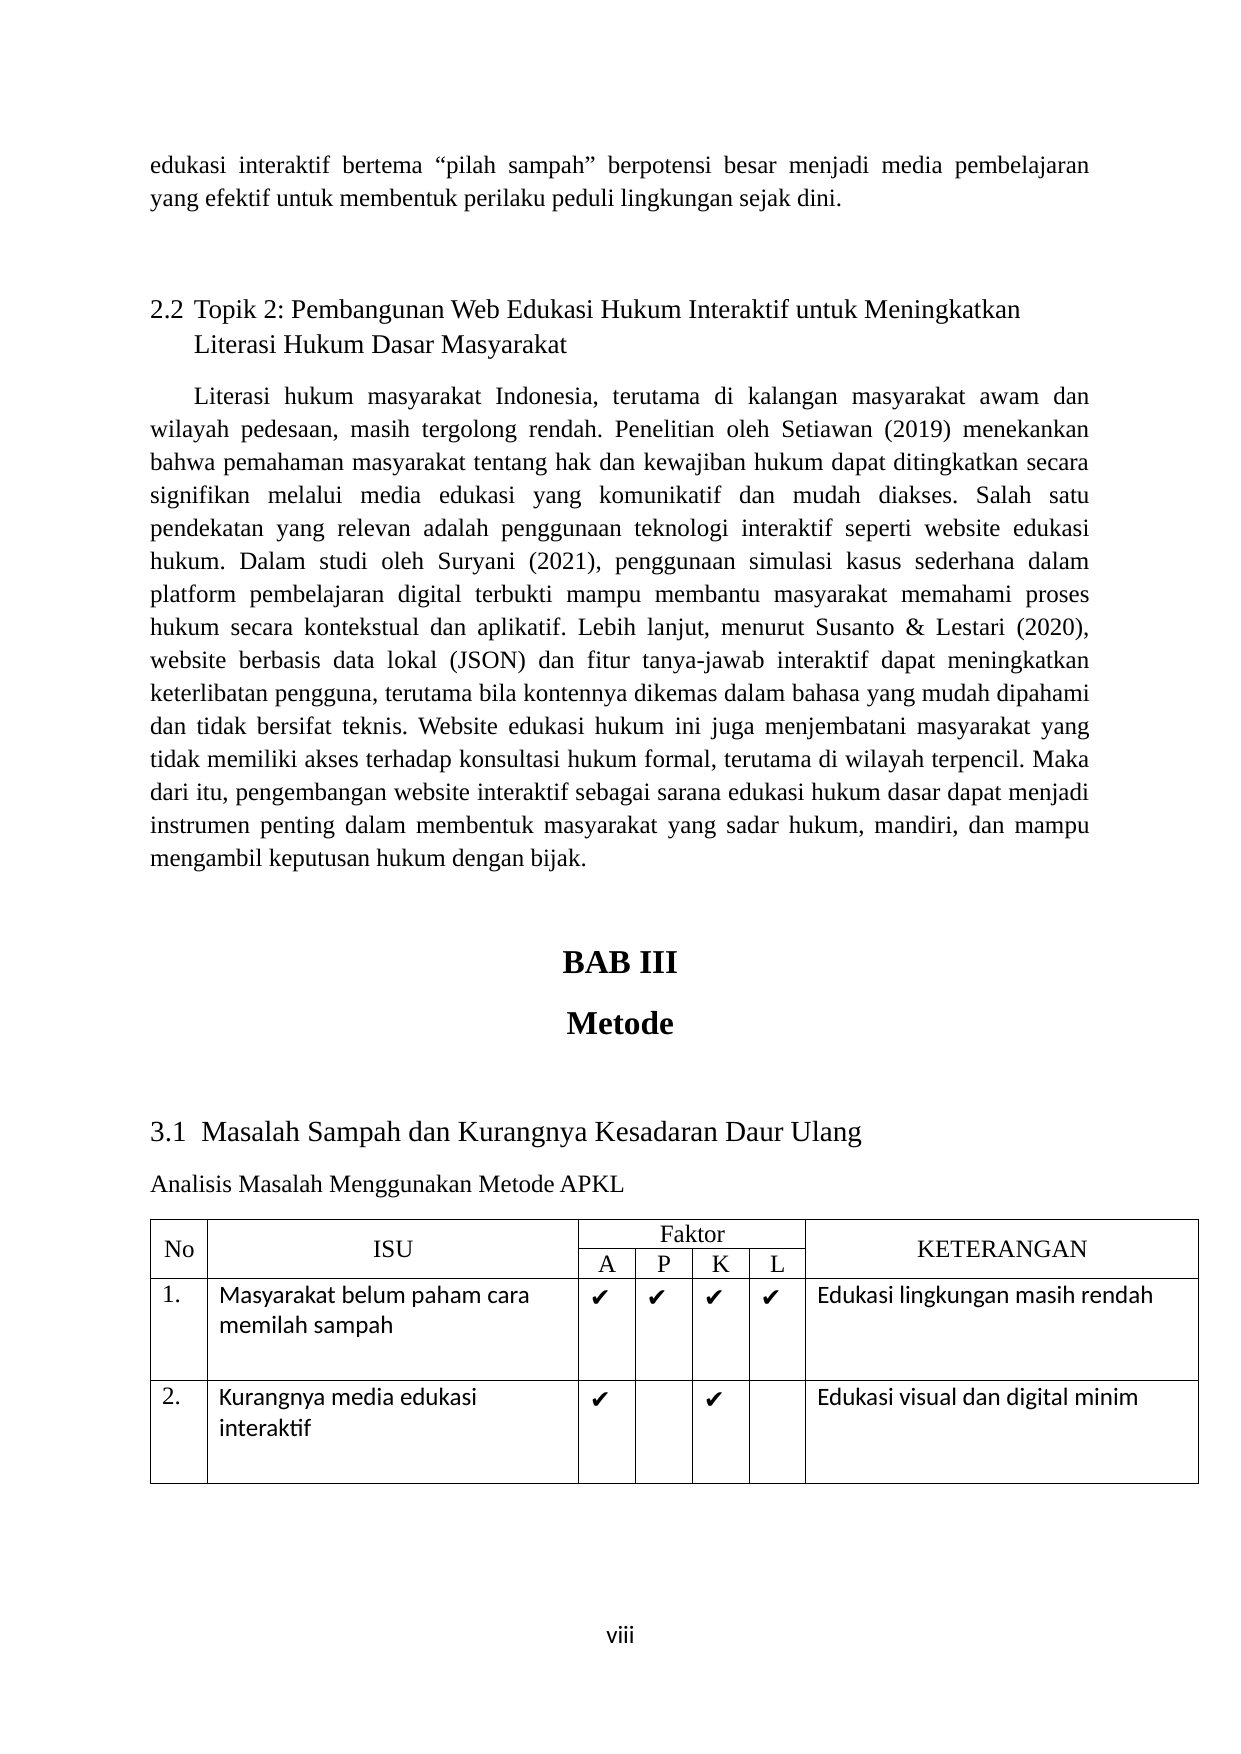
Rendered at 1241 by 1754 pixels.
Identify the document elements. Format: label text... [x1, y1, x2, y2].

table_cell ✔️ [750, 1279, 805, 1380]
table_cell ✔️ [579, 1381, 635, 1483]
table_cell K [693, 1249, 749, 1278]
text Analisis Masalah Menggunakan Metode APKL [150, 1169, 1090, 1198]
table_cell [750, 1381, 805, 1483]
table_cell P [636, 1249, 692, 1278]
table_header ISU [208, 1220, 578, 1278]
table_cell ✔️ [636, 1279, 692, 1380]
table_cell ✔️ [579, 1279, 635, 1380]
table_cell Edukasi visual dan digital minim [806, 1381, 1198, 1483]
subtitle BAB III [150, 942, 1090, 981]
table_cell [151, 1279, 207, 1380]
table_cell ✔️ [693, 1381, 749, 1483]
table_header No [151, 1220, 207, 1278]
table_cell L [750, 1249, 805, 1278]
table_cell A [579, 1249, 635, 1278]
subtitle Metode [150, 1003, 1090, 1042]
text Literasi hukum masyarakat Indonesia, terutama di kalangan masyarakat awam dan wilayah pedesaan, masih tergolong rendah. Penelitian oleh Setiawan (2019) menekankan bahwa pemahaman masyarakat tentang hak dan kewajiban hukum dapat ditingkatkan secara signifikan melalui media edukasi yang komunikatif dan mudah diakses. Salah satu pendekatan yang relevan adalah penggunaan teknologi interaktif seperti website edukasi hukum. Dalam studi oleh Suryani (2021), penggunaan simulasi kasus sederhana dalam platform pembelajaran digital terbukti mampu membantu masyarakat memahami proses hukum secara kontekstual dan aplikatif. Lebih lanjut, menurut Susanto & Lestari (2020), website berbasis data lokal (JSON) dan fitur tanya-jawab interaktif dapat meningkatkan keterlibatan pengguna, terutama bila kontennya dikemas dalam bahasa yang mudah dipahami dan tidak bersifat teknis. Website edukasi hukum ini juga menjembatani masyarakat yang tidak memiliki akses terhadap konsultasi hukum formal, terutama di wilayah terpencil. Maka dari itu, pengembangan website interaktif sebagai sarana edukasi hukum dasar dapat menjadi instrumen penting dalam membentuk masyarakat yang sadar hukum, mandiri, dan mampu mengambil keputusan hukum dengan bijak. [150, 381, 1090, 872]
table_header KETERANGAN [806, 1220, 1198, 1278]
subtitle Masalah Sampah dan Kurangnya Kesadaran Daur Ulang [150, 1114, 1090, 1147]
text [150, 150, 1090, 212]
table_cell ✔️ [693, 1279, 749, 1380]
table_cell Kurangnya media edukasi interaktif [208, 1381, 578, 1483]
table_cell Masyarakat belum paham cara memilah sampah [208, 1279, 578, 1380]
subtitle Topik 2: Pembangunan Web Edukasi Hukum Interaktif untuk Meningkatkan Literasi Hukum Dasar Masyarakat [150, 293, 1090, 359]
table_cell [151, 1381, 207, 1483]
table_cell Edukasi lingkungan masih rendah [806, 1279, 1198, 1380]
table_cell [636, 1381, 692, 1483]
table_header Faktor [579, 1220, 805, 1248]
